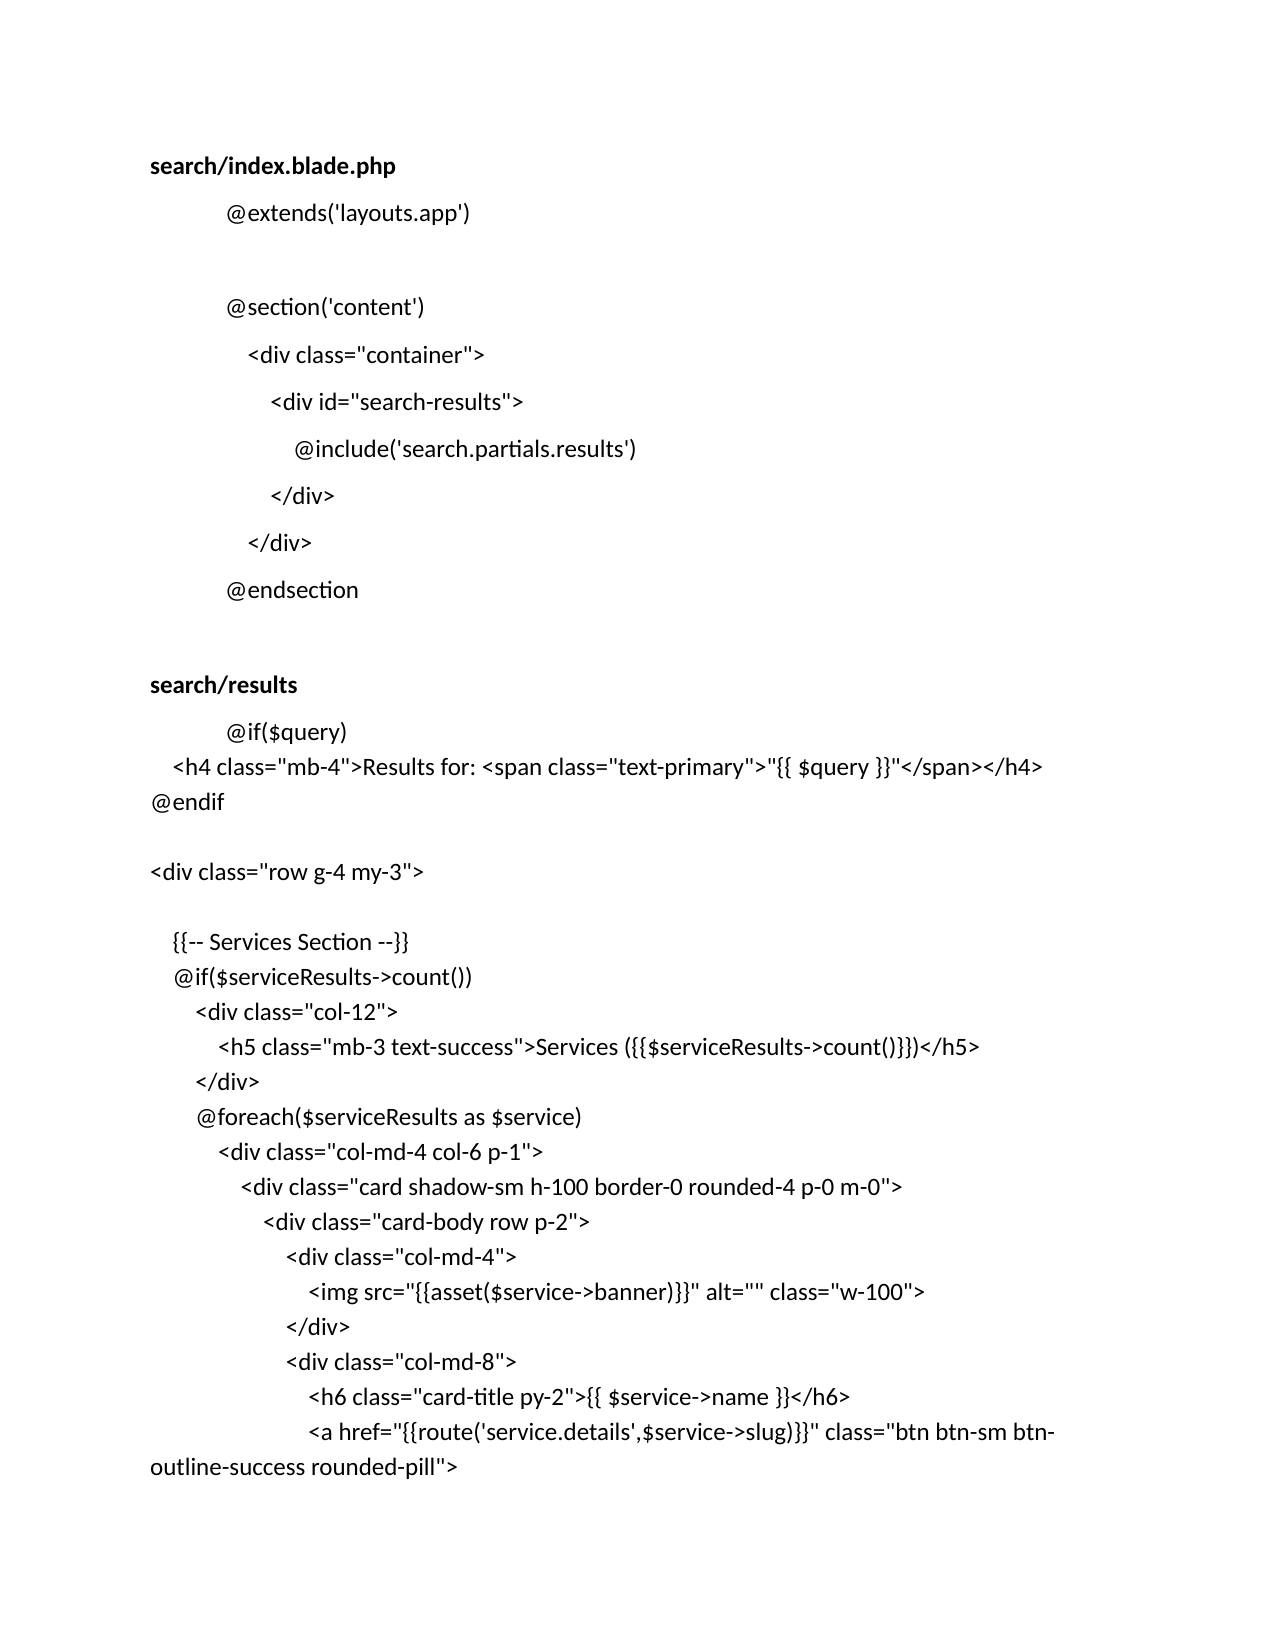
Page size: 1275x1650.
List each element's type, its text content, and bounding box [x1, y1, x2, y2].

text @include('search.partials.results') [225, 433, 1125, 464]
text search/index.blade.php [150, 150, 1125, 181]
text </div> [225, 527, 1125, 558]
text @endsection [225, 575, 1125, 605]
text @extends('layouts.app') [225, 197, 1125, 228]
text <div id="search-results"> [225, 386, 1125, 416]
text @section('content') [225, 292, 1125, 322]
text </div> [225, 480, 1125, 511]
text <div class="container"> [225, 339, 1125, 369]
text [150, 716, 1125, 1482]
text search/results [150, 669, 1125, 699]
